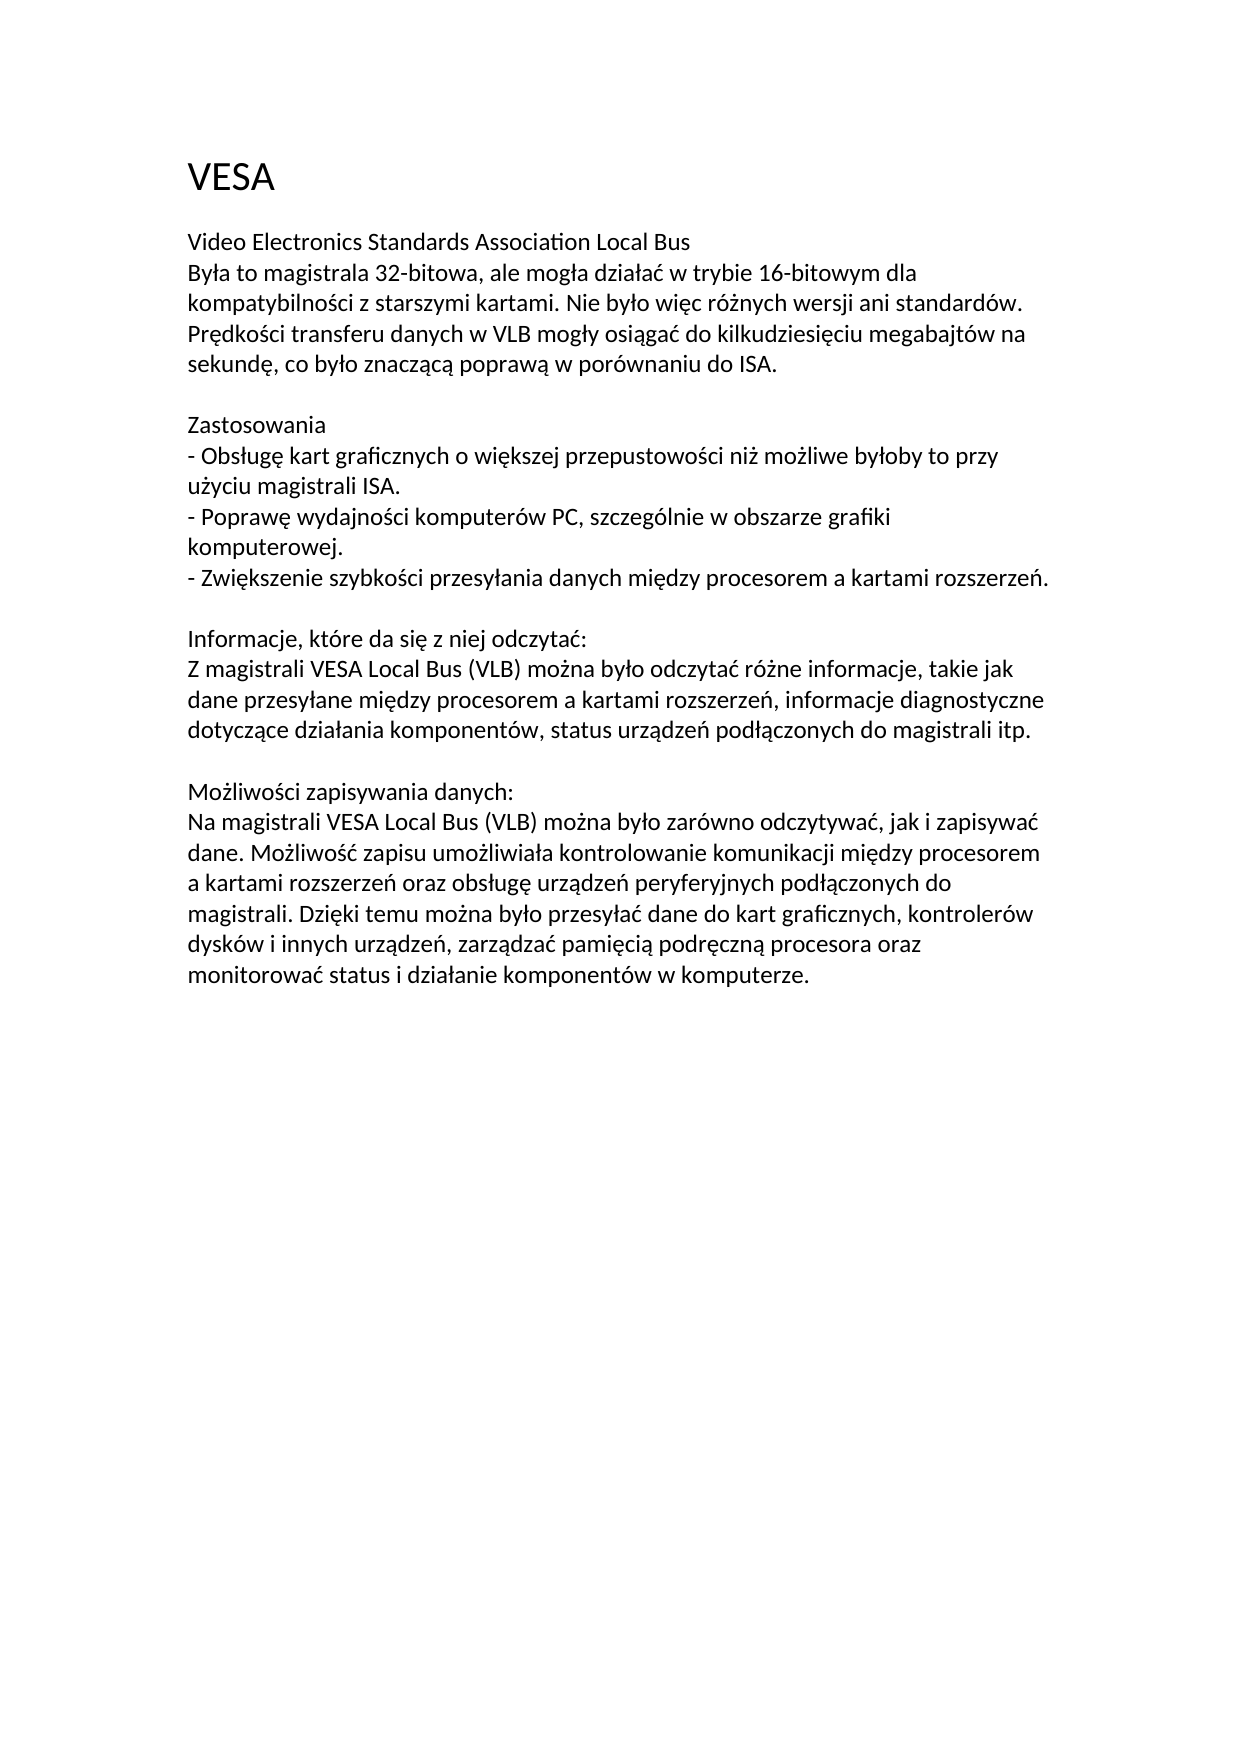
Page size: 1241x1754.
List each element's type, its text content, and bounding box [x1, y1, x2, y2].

text Zastosowania [187, 409, 1053, 440]
text Video Electronics Standards Association Local Bus Była to magistrala 32-bitowa, ale mogła działać w trybie 16-bitowym dla kompatybilności z starszymi kartami. Nie było więc różnych wersji ani standardów. Prędkości transferu danych w VLB mogły osiągać do kilkudziesięciu megabajtów na sekundę, co było znaczącą poprawą w porównaniu do ISA. [187, 226, 1053, 379]
text - Obsługę kart graficznych o większej przepustowości niż możliwe byłoby to przy użyciu magistrali ISA. [187, 440, 1053, 501]
text - Poprawę wydajności komputerów PC, szczególnie w obszarze grafiki komputerowej. [187, 501, 1053, 562]
text Możliwości zapisywania danych: [187, 745, 1053, 806]
text Informacje, które da się z niej odczytać: [187, 592, 1053, 653]
text VESA [187, 150, 1053, 226]
text Na magistrali VESA Local Bus (VLB) można było zarówno odczytywać, jak i zapisywać dane. Możliwość zapisu umożliwiała kontrolowanie komunikacji między procesorem a kartami rozszerzeń oraz obsługę urządzeń peryferyjnych podłączonych do magistrali. Dzięki temu można było przesyłać dane do kart graficznych, kontrolerów dysków i innych urządzeń, zarządzać pamięcią podręczną procesora oraz monitorować status i działanie komponentów w komputerze. [187, 806, 1053, 989]
text - Zwiększenie szybkości przesyłania danych między procesorem a kartami rozszerzeń. [187, 562, 1053, 592]
text Z magistrali VESA Local Bus (VLB) można było odczytać różne informacje, takie jak dane przesyłane między procesorem a kartami rozszerzeń, informacje diagnostyczne dotyczące działania komponentów, status urządzeń podłączonych do magistrali itp. [187, 653, 1053, 745]
